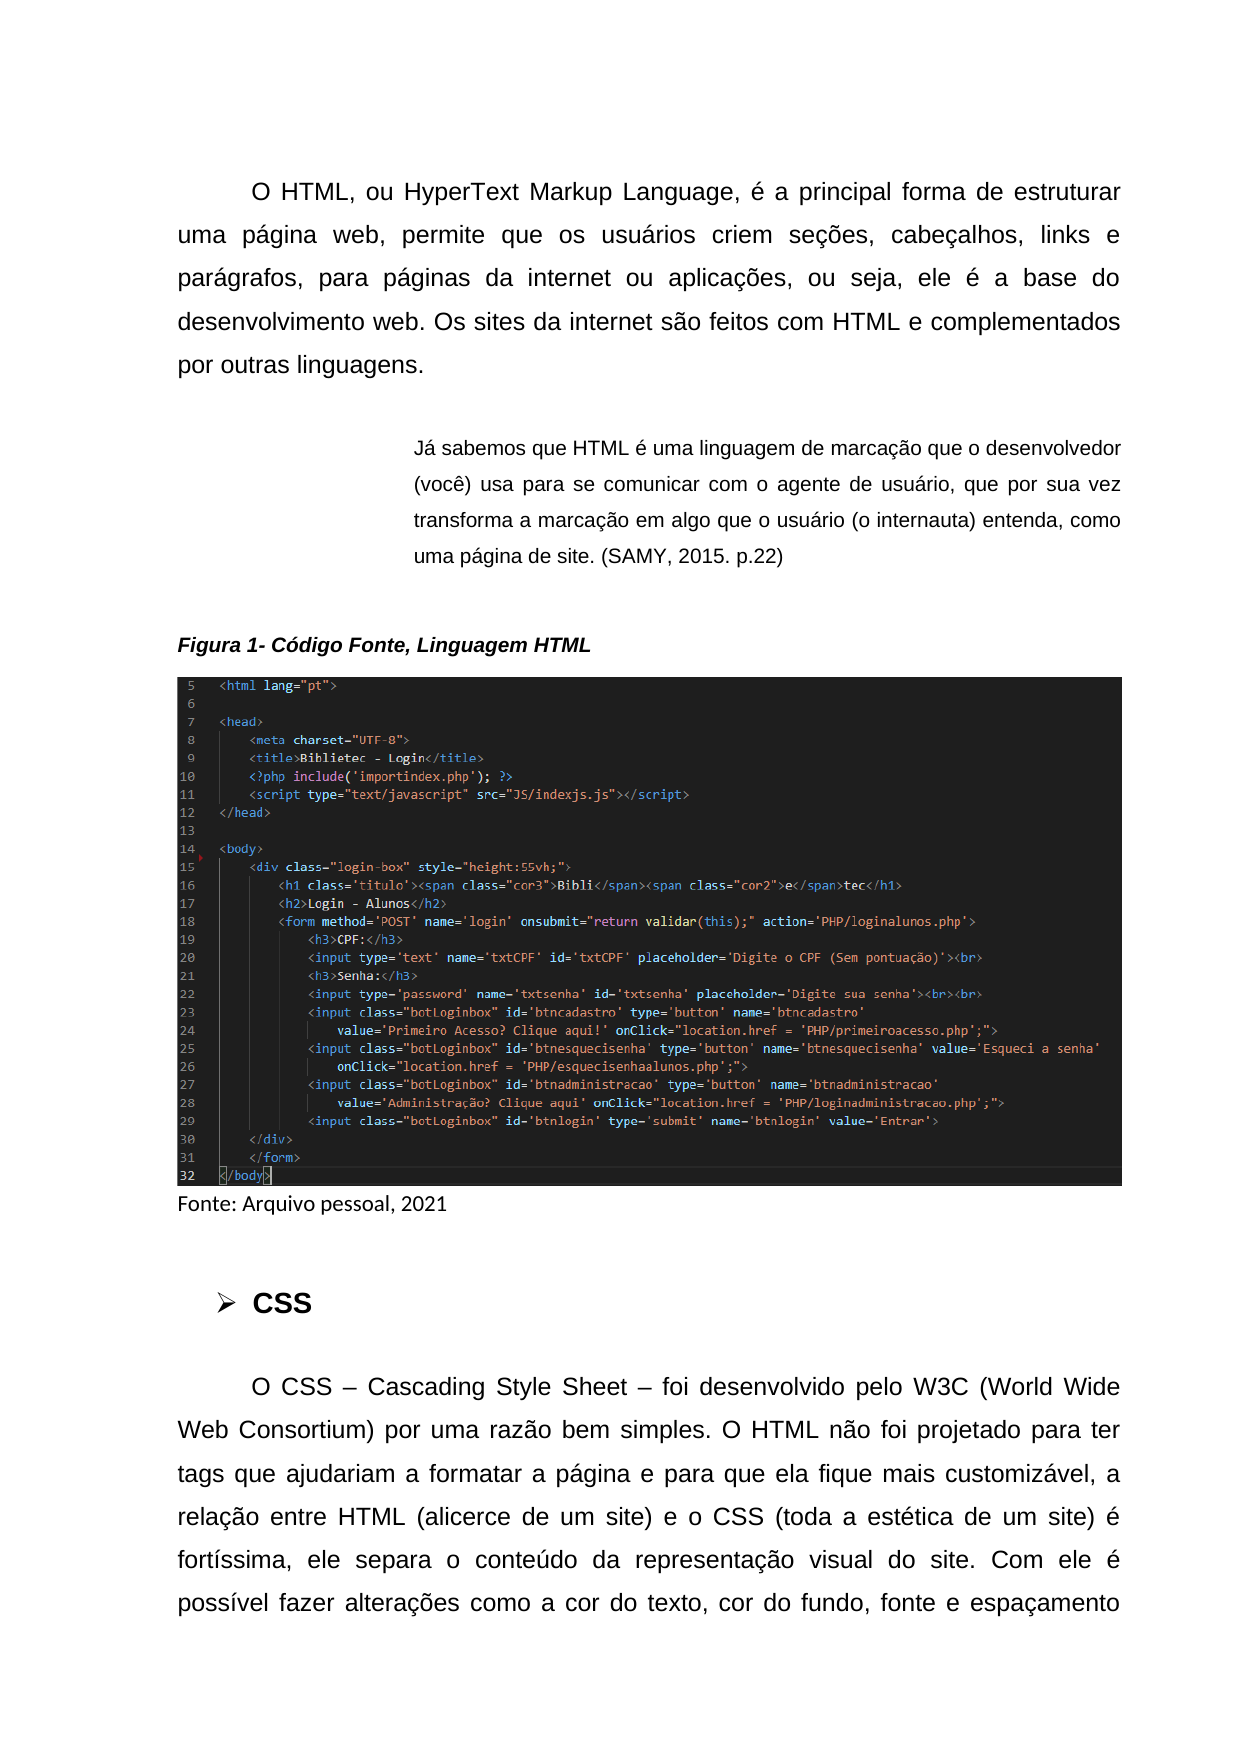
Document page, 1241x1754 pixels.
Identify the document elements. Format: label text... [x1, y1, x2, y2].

text Figura - Código Fonte, Linguagem HTML [177, 633, 1122, 657]
picture [177, 677, 1122, 1186]
text Fonte: Arquivo pessoal, 2021 [177, 1186, 1122, 1217]
subtitle CSS [215, 1286, 1122, 1319]
text Já sabemos que HTML é uma linguagem de marcação que o desenvolvedor (você) usa para se comunicar com o agente de usuário, que por sua vez transforma a marcação em algo que o usuário (o internauta) entenda, como uma página de site. (SAMY, 2015. p.22) [413, 436, 1122, 568]
text O HTML, ou HyperText Markup Language, é a principal forma de estruturar uma página web, permite que os usuários criem seções, cabeçalhos, links e parágrafos, para páginas da internet ou aplicações, ou seja, ele é a base do desenvolvimento web. Os sites da internet são feitos com HTML e complementados por outras linguagens. [177, 177, 1122, 378]
